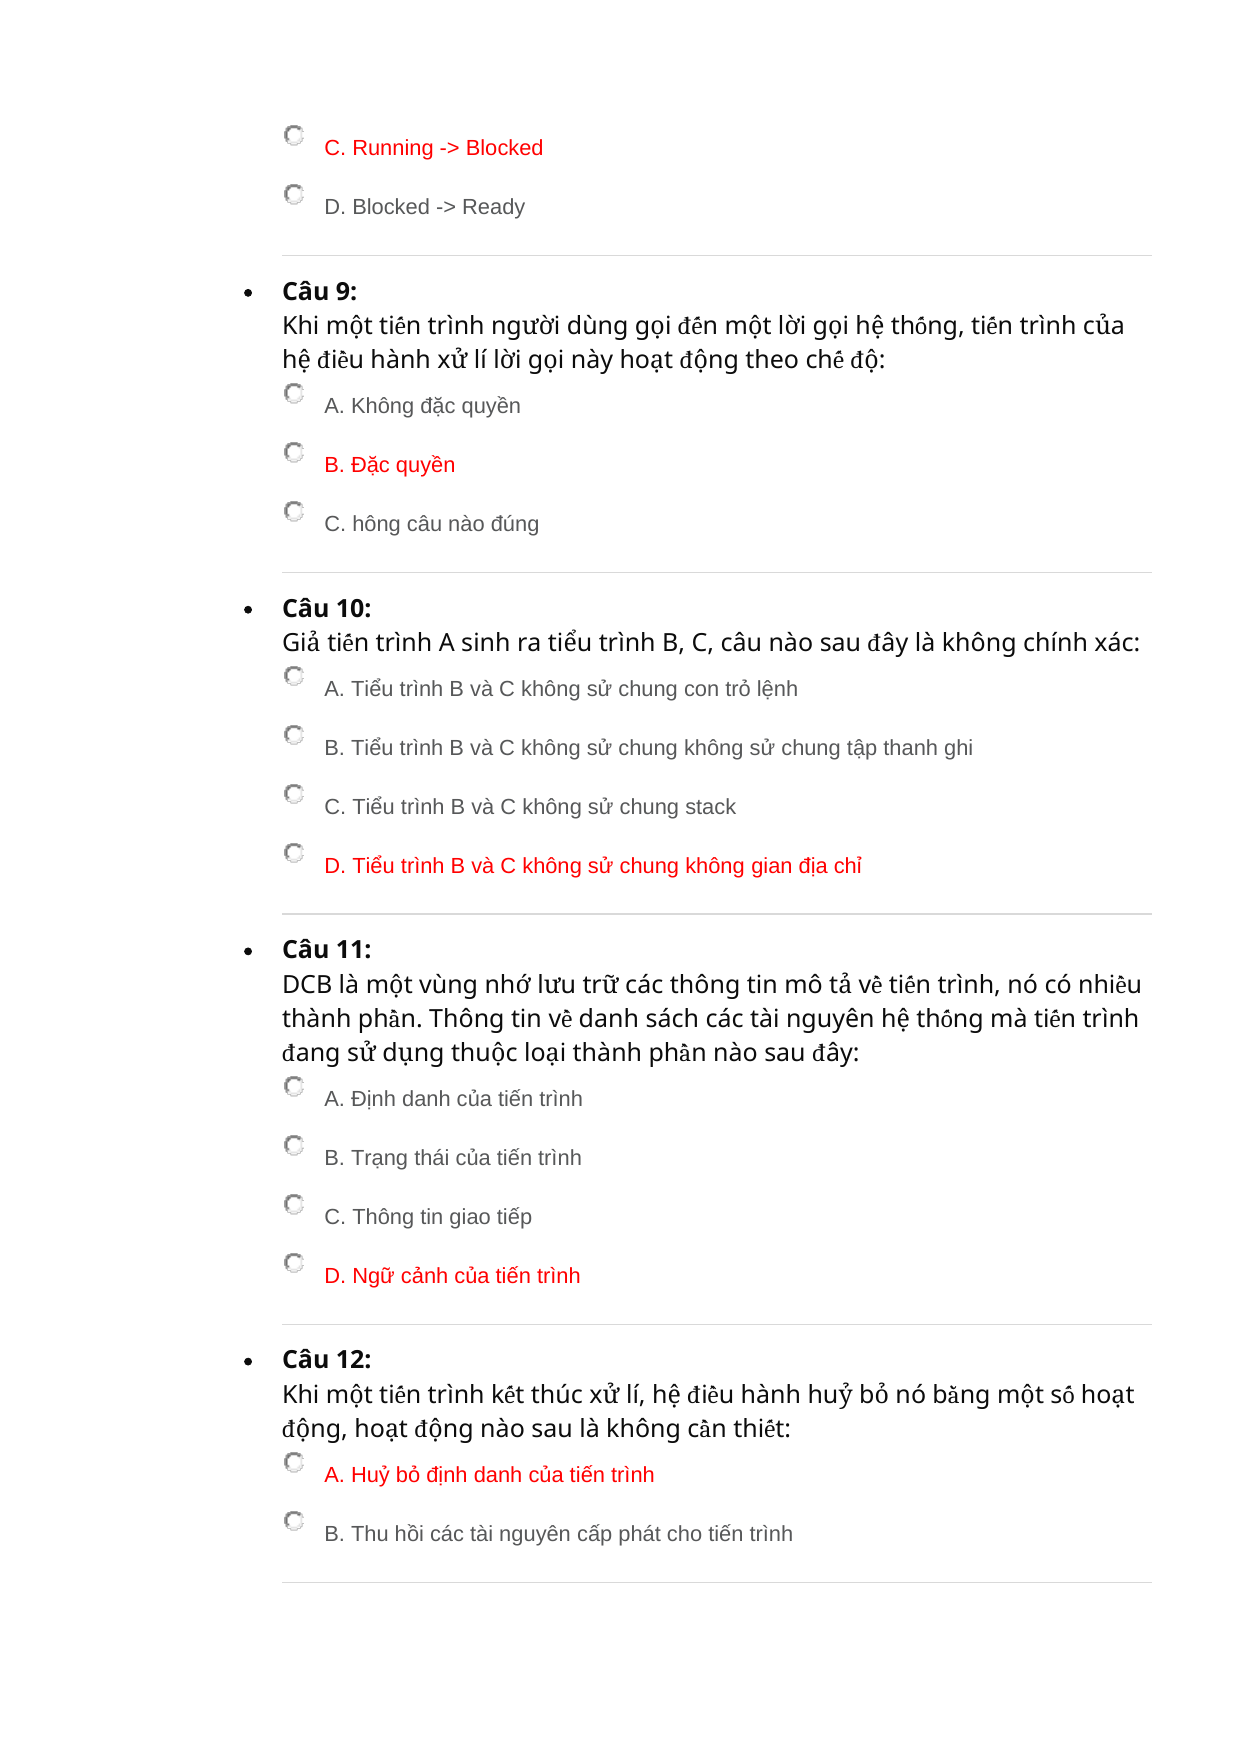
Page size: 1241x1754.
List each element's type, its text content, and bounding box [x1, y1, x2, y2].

text A. Định danh của tiến trình [282, 1069, 1152, 1111]
list Câu 11: [244, 932, 1152, 966]
text A. Tiểu trình B và C không sử chung con trỏ lệnh [282, 659, 1152, 701]
text B. Đặc quyền [282, 435, 1152, 477]
text DCB là một vùng nhớ lưu trữ các thông tin mô tả về tiến trình, nó có nhiều thành phần. Thông tin về danh sách các tài nguyên hệ thống mà tiến trình đang sử dụng thuộc loại thành phần nào sau đây: [282, 966, 1152, 1069]
text C. Thông tin giao tiếp [282, 1187, 1152, 1229]
text Khi một tiến trình kết thúc xử lí, hệ điều hành huỷ bỏ nó bằng một số hoạt động, hoạt động nào sau là không cần thiết: [282, 1376, 1152, 1445]
text C. Running -> Blocked [282, 118, 1152, 160]
text Khi một tiến trình người dùng gọi đến một lời gọi hệ thống, tiến trình của hệ điều hành xử lí lời gọi này hoạt động theo chế độ: [282, 307, 1152, 376]
text C. hông câu nào đúng [282, 494, 1152, 572]
list Câu 9: [244, 273, 1152, 307]
text A. Không đặc quyền [282, 376, 1152, 418]
text C. Tiểu trình B và C không sử chung stack [282, 777, 1152, 819]
text B. Trạng thái của tiến trình [282, 1128, 1152, 1170]
list Câu 10: [244, 590, 1152, 624]
text B. Tiểu trình B và C không sử chung không sử chung tập thanh ghi [282, 718, 1152, 760]
text D. Tiểu trình B và C không sử chung không gian địa chỉ [282, 836, 1152, 913]
text B. Thu hồi các tài nguyên cấp phát cho tiến trình [282, 1504, 1152, 1582]
text Giả tiến trình A sinh ra tiểu trình B, C, câu nào sau đây là không chính xác: [282, 624, 1152, 659]
list Câu 12: [244, 1342, 1152, 1376]
text D. Ngữ cảnh của tiến trình [282, 1246, 1152, 1324]
text A. Huỷ bỏ định danh của tiến trình [282, 1445, 1152, 1487]
text D. Blocked -> Ready [282, 177, 1152, 255]
